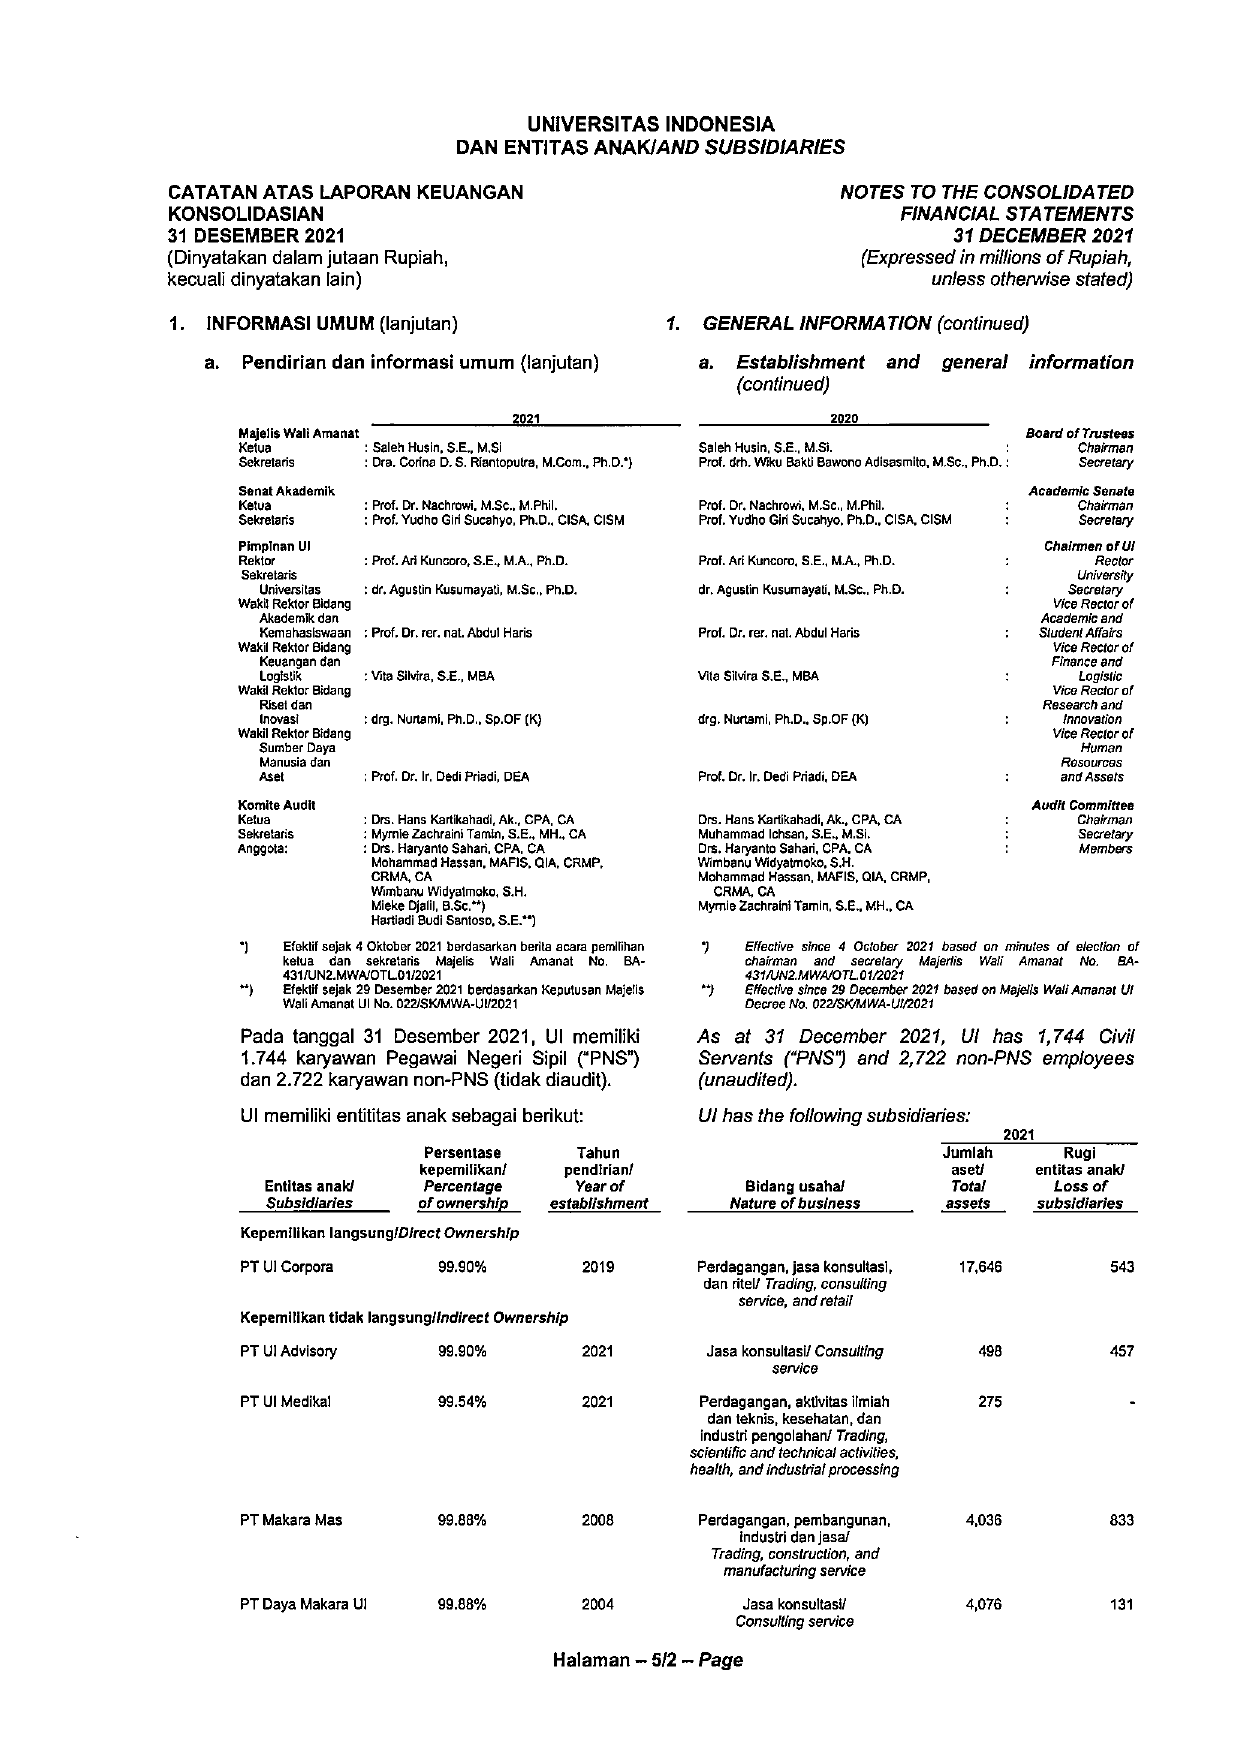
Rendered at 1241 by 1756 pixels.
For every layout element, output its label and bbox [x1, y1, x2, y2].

picture [76, 116, 1140, 1670]
